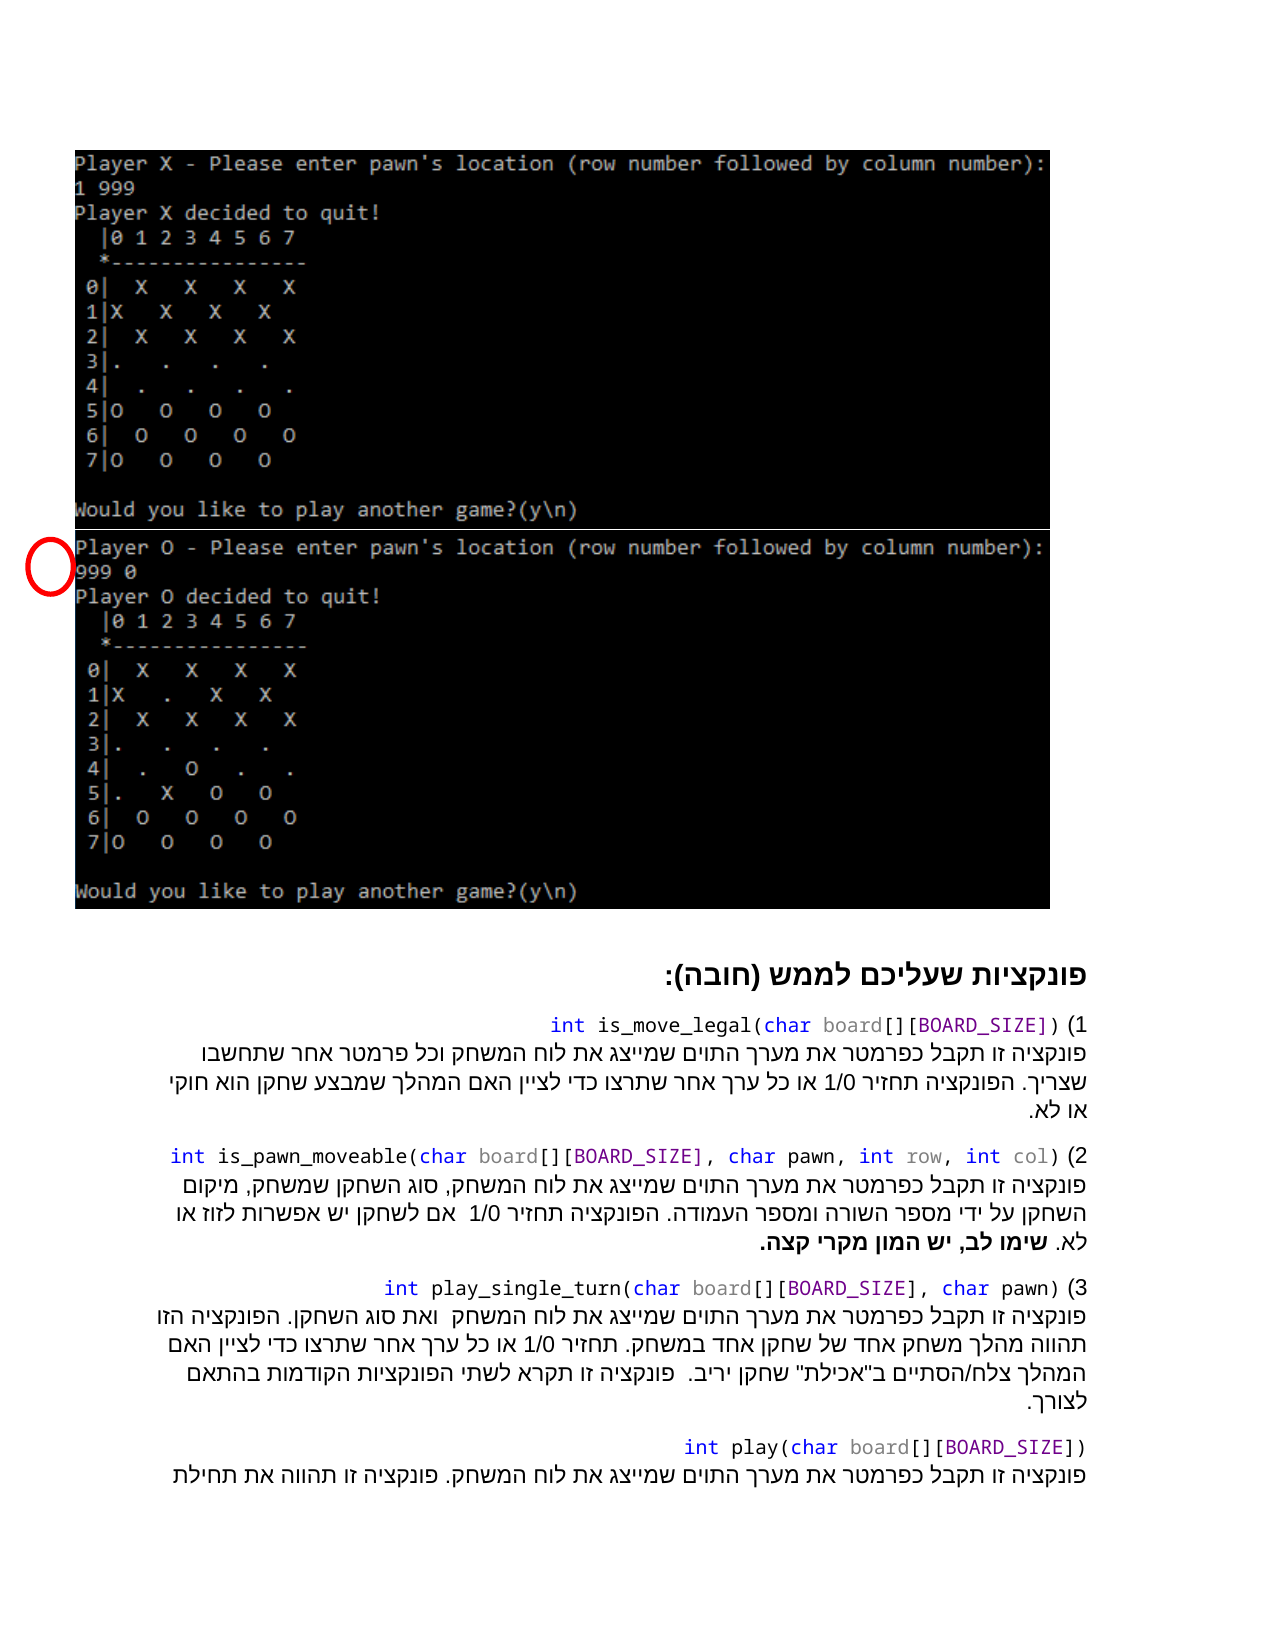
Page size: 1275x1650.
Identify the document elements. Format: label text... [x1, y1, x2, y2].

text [150, 1433, 1087, 1489]
text 1) int is_move_legal(char board[][BOARD_SIZE]) פונקציה זו תקבל כפרמטר את מערך התוים שמייצג את לוח המשחק וכל פרמטר אחר שתחשבו שצריך. הפונקציה תחזיר 1/0 או כל ערך אחר שתרצו כדי לציין האם המהלך שמבצע שחקן הוא חוקי או לא. [150, 1011, 1087, 1123]
picture [75, 150, 1050, 529]
text פונקציות שעליכם לממש (חובה): [150, 958, 1087, 992]
text 3) int play_single_turn(char board[][BOARD_SIZE], char pawn) פונקציה זו תקבל כפרמטר את מערך התוים שמייצג את לוח המשחק ואת סוג השחקן. הפונקציה הזו תהווה מהלך משחק אחד של שחקן אחד במשחק. תחזיר 1/0 או כל ערך אחר שתרצו כדי לציין האם המהלך צלח/הסתיים ב"אכילת" שחקן יריב. פונקציה זו תקרא לשתי הפונקציות הקודמות בהתאם לצורך. [150, 1274, 1087, 1415]
picture [75, 530, 1050, 909]
text 2) int is_pawn_moveable(char board[][BOARD_SIZE], char pawn, int row, int col) פונקציה זו תקבל כפרמטר את מערך התוים שמייצג את לוח המשחק, סוג השחקן שמשחק, מיקום השחקן על ידי מספר השורה ומספר העמודה. הפונקציה תחזיר 1/0 אם לשחקן יש אפשרות לזוז או לא. שימו לב, יש המון מקרי קצה. [150, 1142, 1087, 1255]
